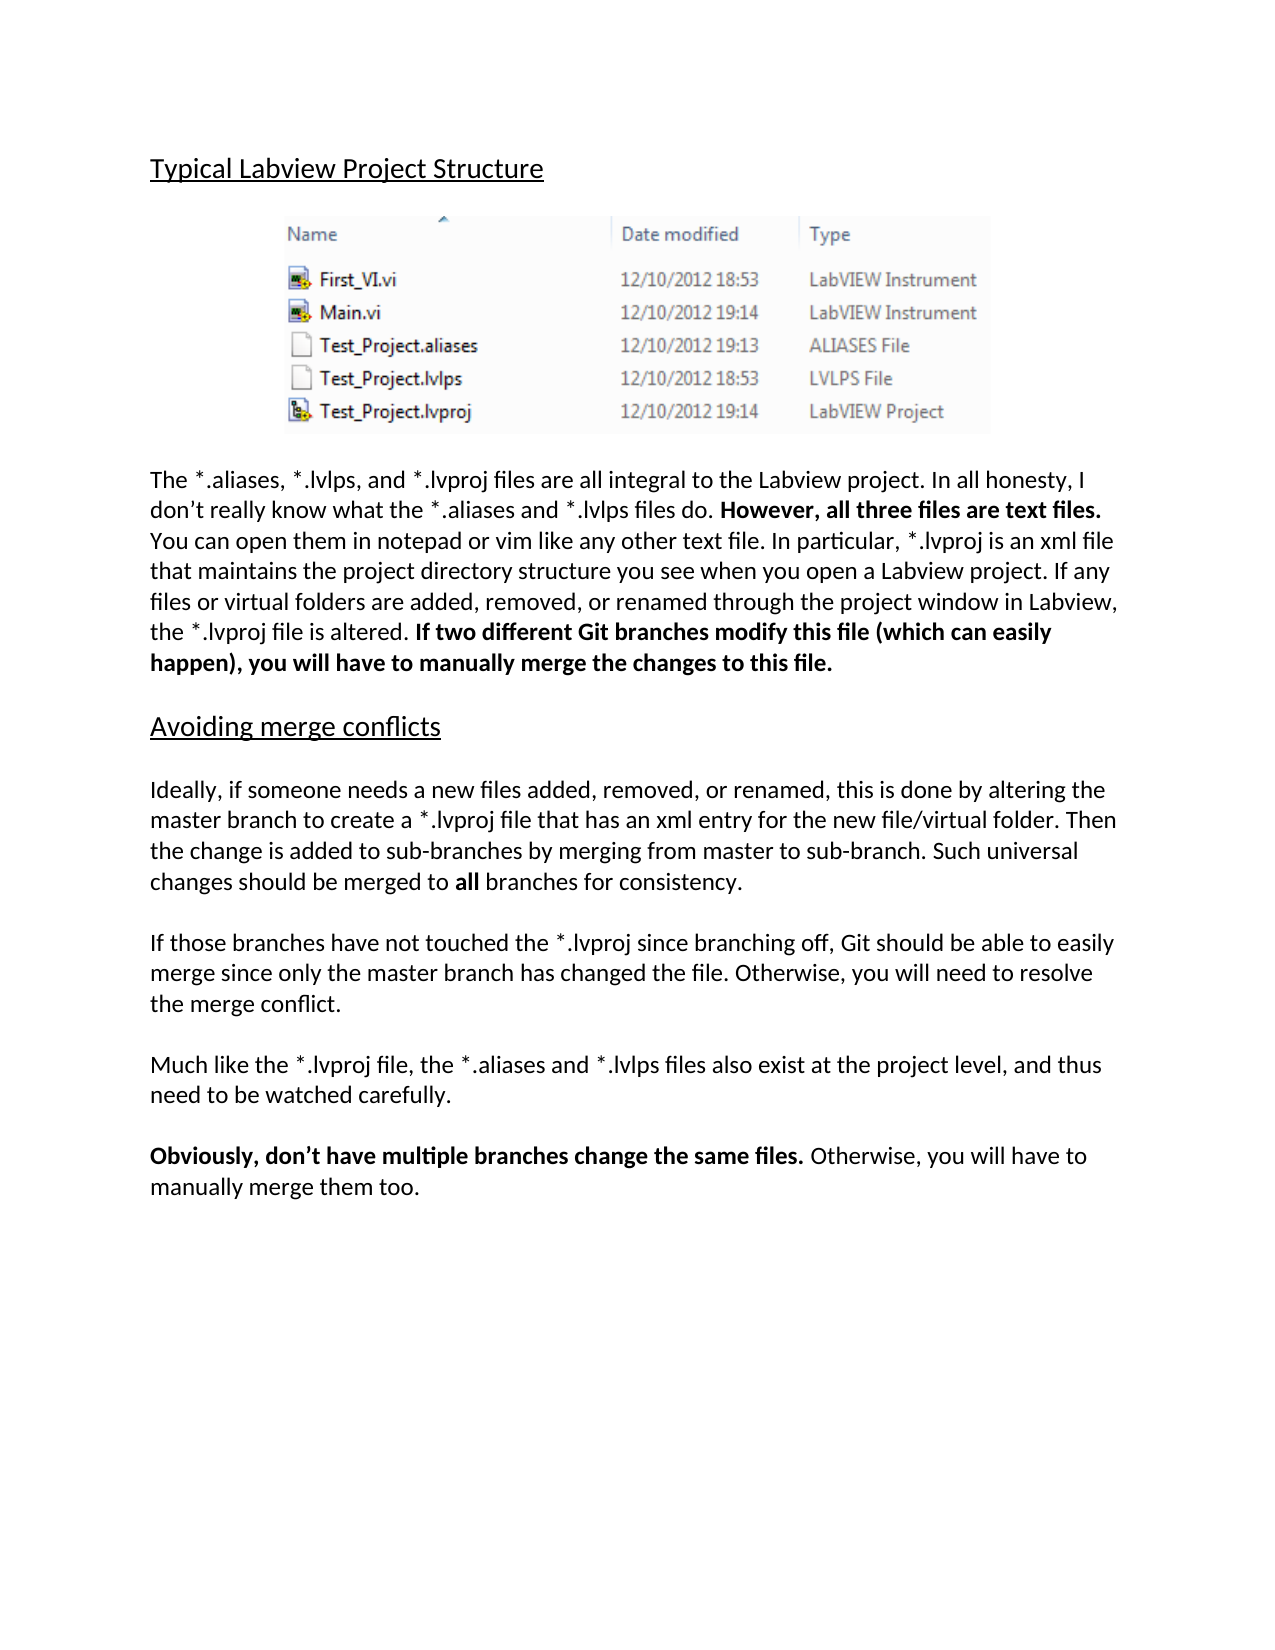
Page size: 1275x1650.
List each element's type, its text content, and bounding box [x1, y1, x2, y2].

text If those branches have not touched the *.lvproj since branching off, Git should be able to easily merge since only the master branch has changed the file. Otherwise, you will need to resolve the merge conflict. [150, 927, 1125, 1018]
text Much like the *.lvproj file, the *.aliases and *.lvlps files also exist at the project level, and thus need to be watched carefully. [150, 1049, 1125, 1110]
text Obviously, don’t have multiple branches change the same files. Otherwise, you will have to manually merge them too. [150, 1140, 1125, 1201]
text Typical Labview Project Structure [150, 150, 1125, 186]
text Ideally, if someone needs a new files added, removed, or renamed, this is done by altering the master branch to create a *.lvproj file that has an xml entry for the new file/virtual folder. Then the change is added to sub-branches by merging from master to sub-branch. Such universal changes should be merged to all branches for consistency. [150, 774, 1125, 896]
text Avoiding merge conflicts [150, 708, 1125, 744]
picture [284, 216, 991, 434]
text The *.aliases, *.lvlps, and *.lvproj files are all integral to the Labview project. In all honesty, I don’t really know what the *.aliases and *.lvlps files do. However, all three files are text files. You can open them in notepad or vim like any other text file. In particular, *.lvproj is an xml file that maintains the project directory structure you see when you open a Labview project. If any files or virtual folders are added, removed, or renamed through the project window in Labview, the *.lvproj file is altered. If two different Git branches modify this file (which can easily happen), you will have to manually merge the changes to this file. [150, 464, 1125, 677]
